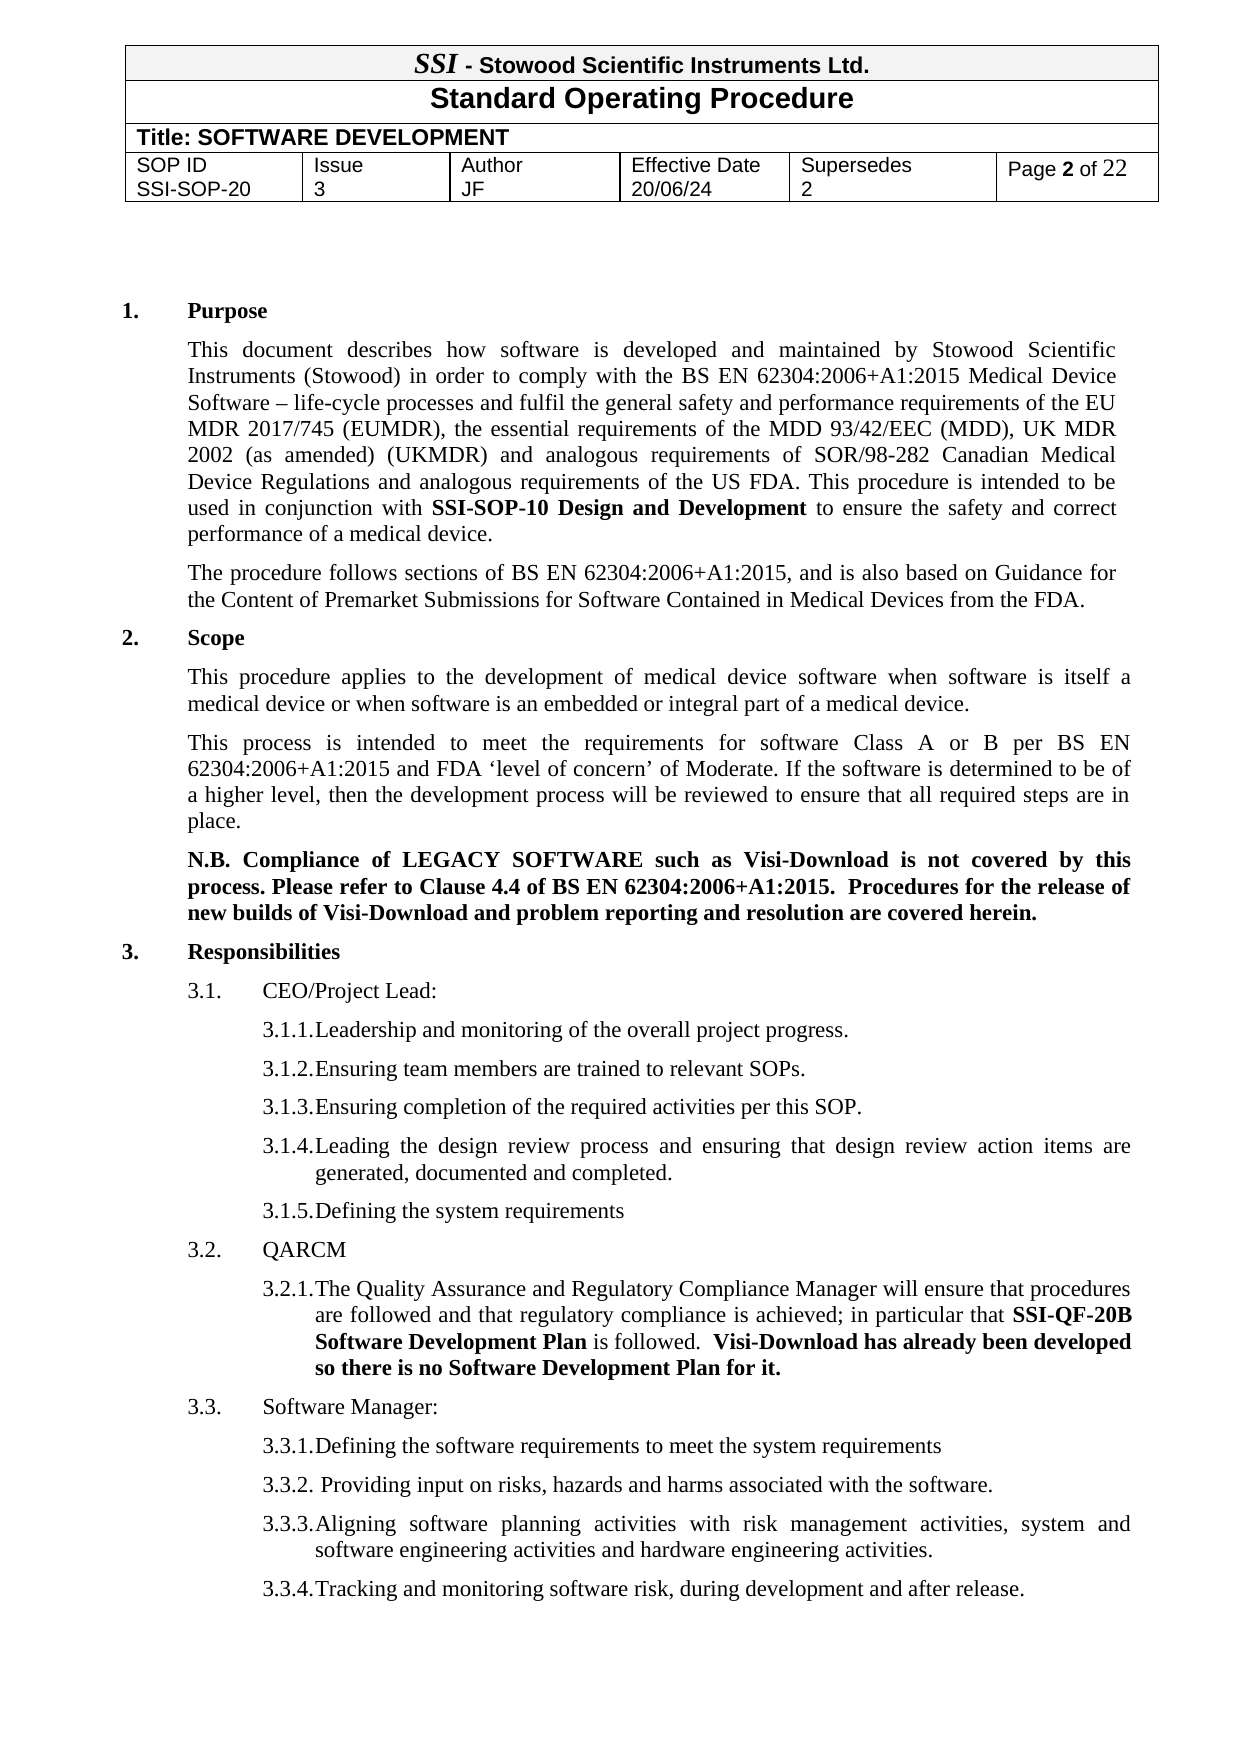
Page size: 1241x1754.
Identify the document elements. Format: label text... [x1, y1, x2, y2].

list Defining the software requirements to meet the system requirements [262, 1432, 1132, 1458]
subtitle Software Manager: [187, 1393, 1053, 1419]
subtitle Scope [122, 624, 1053, 651]
list The Quality Assurance and Regulatory Compliance Manager will ensure that procedures are followed and that regulatory compliance is achieved; in particular that SSI-QF-20B Software Development Plan is followed. Visi-Download has already been developed so there is no Software Development Plan for it. [262, 1275, 1132, 1381]
list Tracking and monitoring software risk, during development and after release. [262, 1575, 1132, 1601]
subtitle CEO/Project Lead: [187, 977, 1053, 1003]
text This process is intended to meet the requirements for software Class A or B per BS EN 62304:2006+A1:2015 and FDA ‘level of concern’ of Moderate. If the software is determined to be of a higher level, then the development process will be reviewed to ensure that all required steps are in place. [187, 728, 1132, 834]
text N.B. Compliance of LEGACY SOFTWARE such as Visi-Download is not covered by this process. Please refer to Clause 4.4 of BS EN 62304:2006+A1:2015. Procedures for the release of new builds of Visi-Download and problem reporting and resolution are covered herein. [187, 846, 1132, 926]
list Ensuring completion of the required activities per this SOP. [262, 1093, 1132, 1120]
list Providing input on risks, hazards and harms associated with the software. [262, 1471, 1132, 1497]
subtitle Responsibilities [122, 938, 1053, 964]
subtitle Purpose [122, 297, 1053, 323]
list Leading the design review process and ensuring that design review action items are generated, documented and completed. [262, 1132, 1132, 1185]
list Aligning software planning activities with risk management activities, system and software engineering activities and hardware engineering activities. [262, 1510, 1132, 1562]
text This procedure applies to the development of medical device software when software is itself a medical device or when software is an embedded or integral part of a medical device. [187, 663, 1132, 716]
text This document describes how software is developed and maintained by Stowood Scientific Instruments (Stowood) in order to comply with the BS EN 62304:2006+A1:2015 Medical Device Software – life-cycle processes and fulfil the general safety and performance requirements of the EU MDR 2017/745 (EUMDR), the essential requirements of the MDD 93/42/EEC (MDD), UK MDR 2002 (as amended) (UKMDR) and analogous requirements of SOR/98-282 Canadian Medical Device Regulations and analogous requirements of the US FDA. This procedure is intended to be used in conjunction with SSI-SOP-10 Design and Development to ensure the safety and correct performance of a medical device. [187, 336, 1117, 547]
subtitle QARCM [187, 1236, 1053, 1263]
list Defining the system requirements [262, 1197, 1132, 1224]
list Leadership and monitoring of the overall project progress. [262, 1016, 1132, 1042]
text The procedure follows sections of BS EN 62304:2006+A1:2015, and is also based on Guidance for the Content of Premarket Submissions for Software Contained in Medical Devices from the FDA. [187, 559, 1117, 612]
list Ensuring team members are trained to relevant SOPs. [262, 1054, 1132, 1081]
